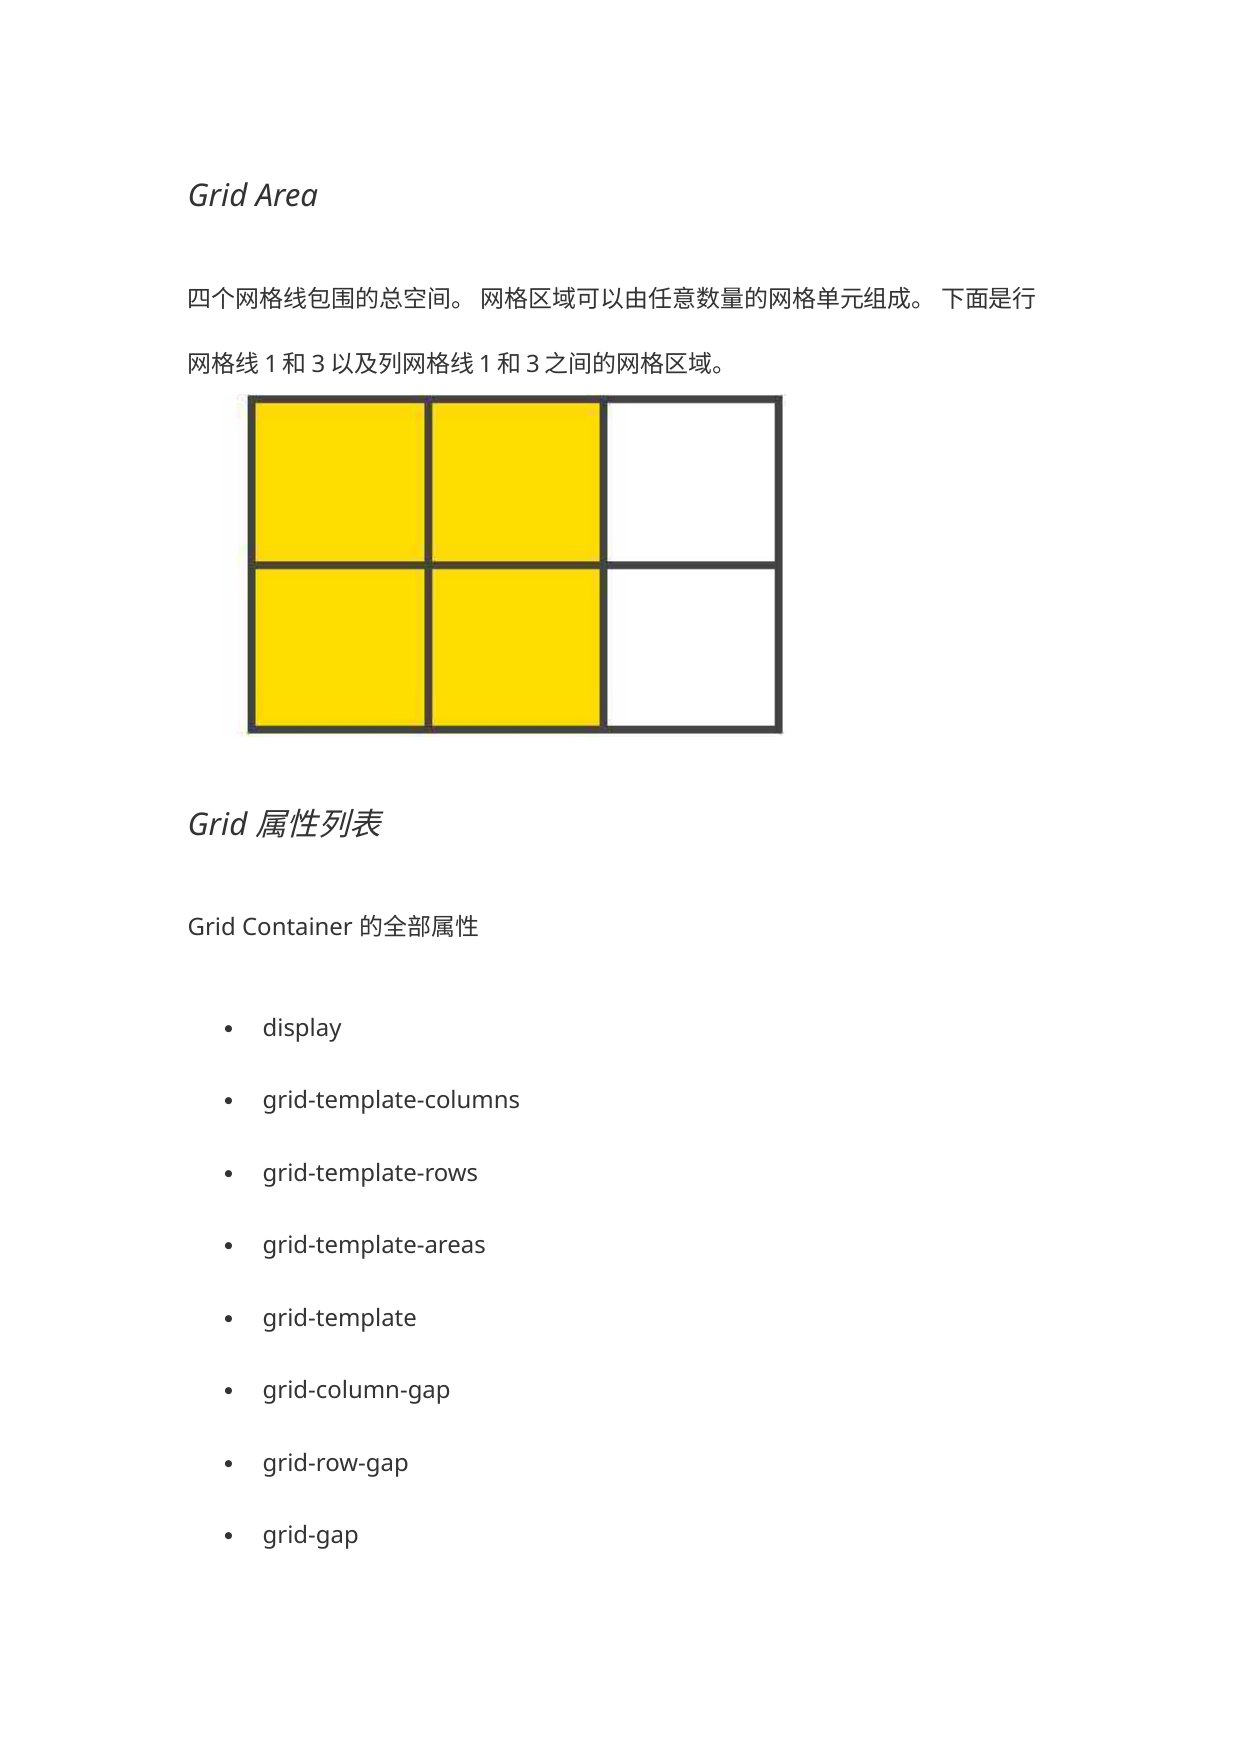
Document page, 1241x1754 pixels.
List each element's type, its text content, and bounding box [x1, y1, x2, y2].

list grid-template-areas [225, 1212, 1053, 1277]
list grid-template [225, 1284, 1053, 1349]
list grid-template-rows [225, 1139, 1053, 1204]
list grid-row-gap [225, 1429, 1053, 1494]
list display [225, 994, 1053, 1059]
subtitle Grid Area [187, 162, 1053, 227]
list grid-column-gap [225, 1357, 1053, 1422]
text Grid Container 的全部属性 [187, 892, 1053, 957]
list grid-gap [225, 1502, 1053, 1567]
picture [187, 394, 786, 737]
subtitle Grid 属性列表 [187, 789, 1053, 854]
list grid-template-columns [225, 1067, 1053, 1132]
